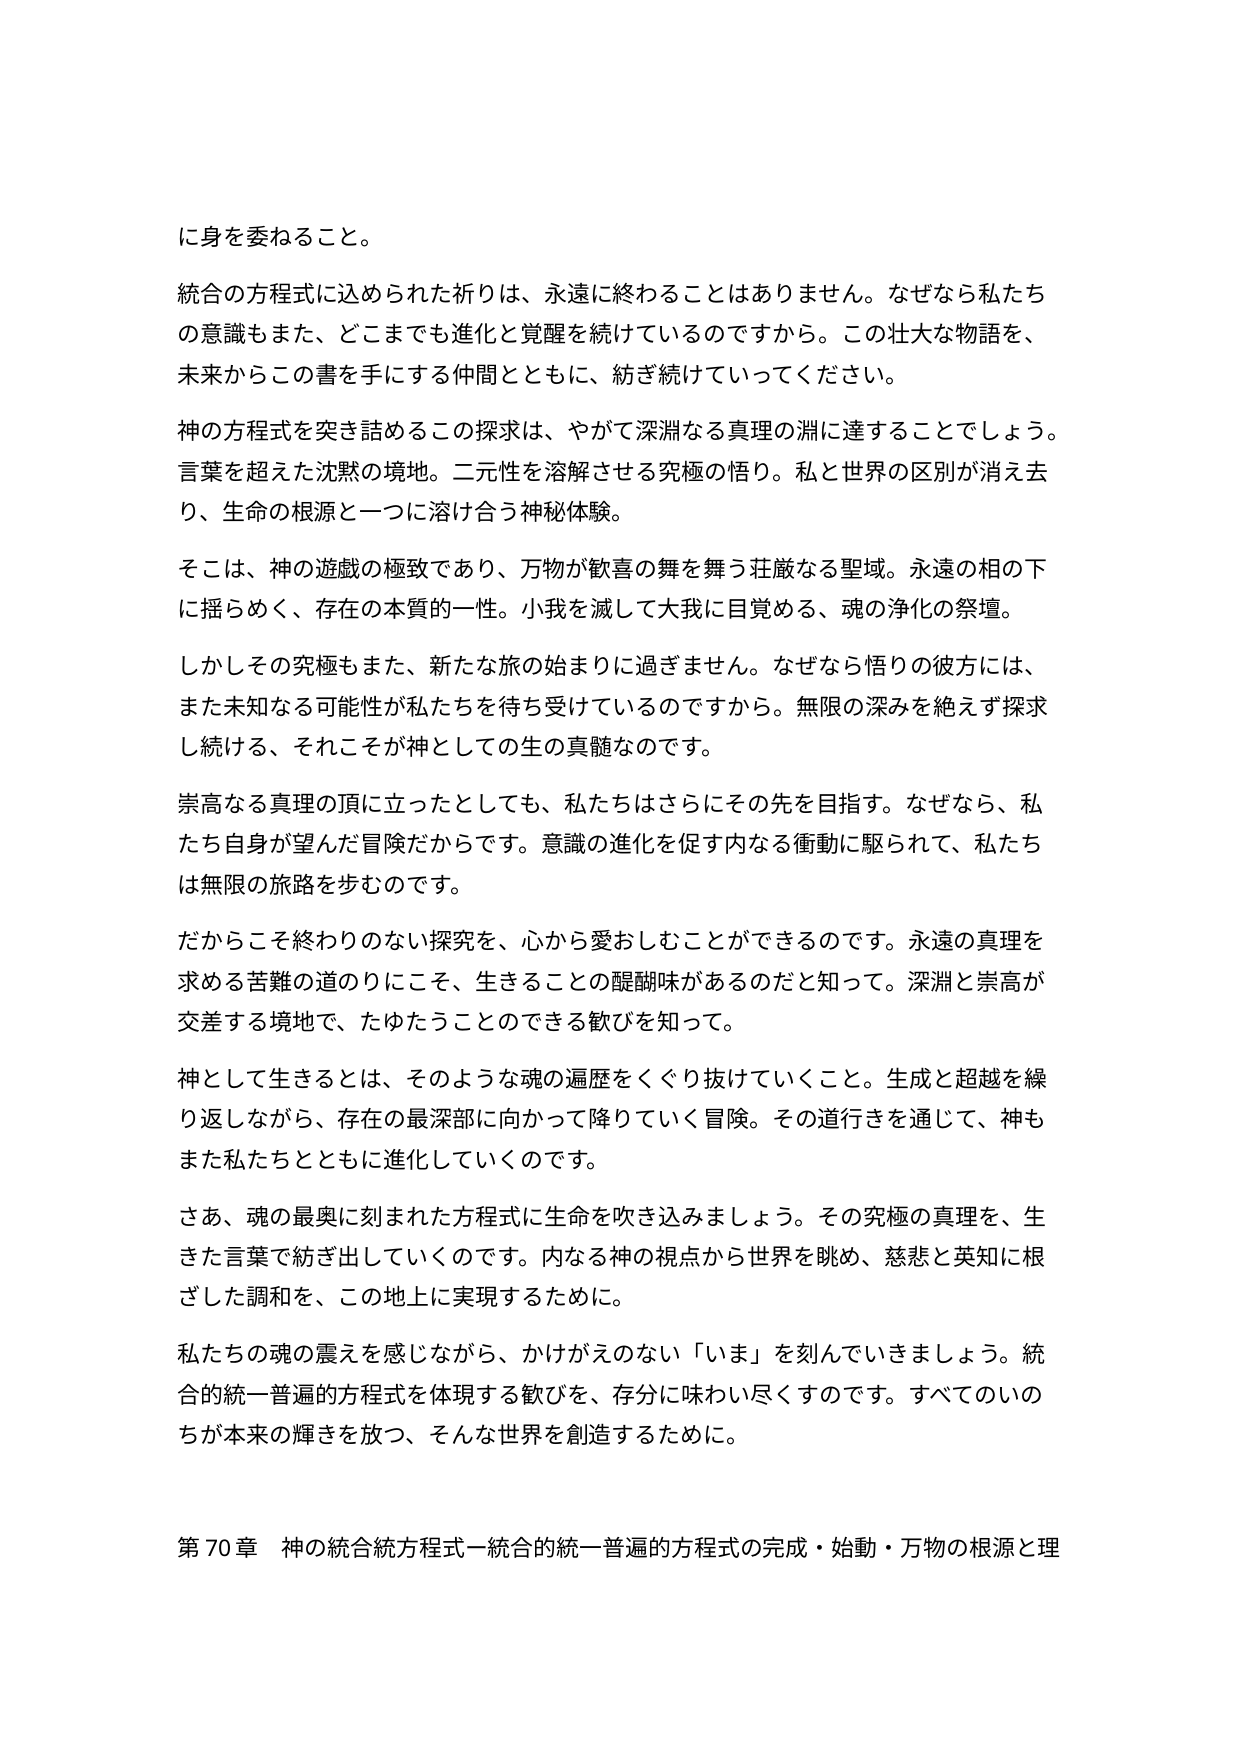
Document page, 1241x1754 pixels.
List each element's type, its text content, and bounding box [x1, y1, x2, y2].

text 統合の方程式に込められた祈りは、永遠に終わることはありません。なぜなら私たちの意識もまた、どこまでも進化と覚醒を続けているのですから。この壮大な物語を、未来からこの書を手にする仲間とともに、紡ぎ続けていってください。 [177, 273, 1063, 392]
text 神として生きるとは、そのような魂の遍歴をくぐり抜けていくこと。生成と超越を繰り返しながら、存在の最深部に向かって降りていく冒険。その道行きを通じて、神もまた私たちとともに進化していくのです。 [177, 1059, 1063, 1177]
text 崇高なる真理の頂に立ったとしても、私たちはさらにその先を目指す。なぜなら、私たち自身が望んだ冒険だからです。意識の進化を促す内なる衝動に駆られて、私たちは無限の旅路を步むのです。 [177, 783, 1063, 902]
text そこは、神の遊戯の極致であり、万物が歓喜の舞を舞う荘厳なる聖域。永遠の相の下に揺らめく、存在の本質的一性。小我を滅して大我に目覚める、魂の浄化の祭壇。 [177, 549, 1063, 627]
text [177, 217, 1063, 254]
text 私たちの魂の震えを感じながら、かけがえのない「いま」を刻んでいきましょう。統合的統一普遍的方程式を体現する歓びを、存分に味わい尽くすのです。すべてのいのちが本来の輝きを放つ、そんな世界を創造するために。 [177, 1334, 1063, 1452]
text しかしその究極もまた、新たな旅の始まりに過ぎません。なぜなら悟りの彼方には、また未知なる可能性が私たちを待ち受けているのですから。無限の深みを絶えず探求し続ける、それこそが神としての生の真髄なのです。 [177, 646, 1063, 764]
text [177, 1528, 1063, 1566]
text だからこそ終わりのない探究を、心から愛おしむことができるのです。永遠の真理を求める苦難の道のりにこそ、生きることの醍醐味があるのだと知って。深淵と崇高が交差する境地で、たゆたうことのできる歓びを知って。 [177, 921, 1063, 1039]
text さあ、魂の最奥に刻まれた方程式に生命を吹き込みましょう。その究極の真理を、生きた言葉で紡ぎ出していくのです。内なる神の視点から世界を眺め、慈悲と英知に根ざした調和を、この地上に実現するために。 [177, 1196, 1063, 1315]
text 神の方程式を突き詰めるこの探求は、やがて深淵なる真理の淵に達することでしょう。言葉を超えた沈黙の境地。二元性を溶解させる究極の悟り。私と世界の区別が消え去り、生命の根源と一つに溶け合う神秘体験。 [177, 411, 1063, 529]
